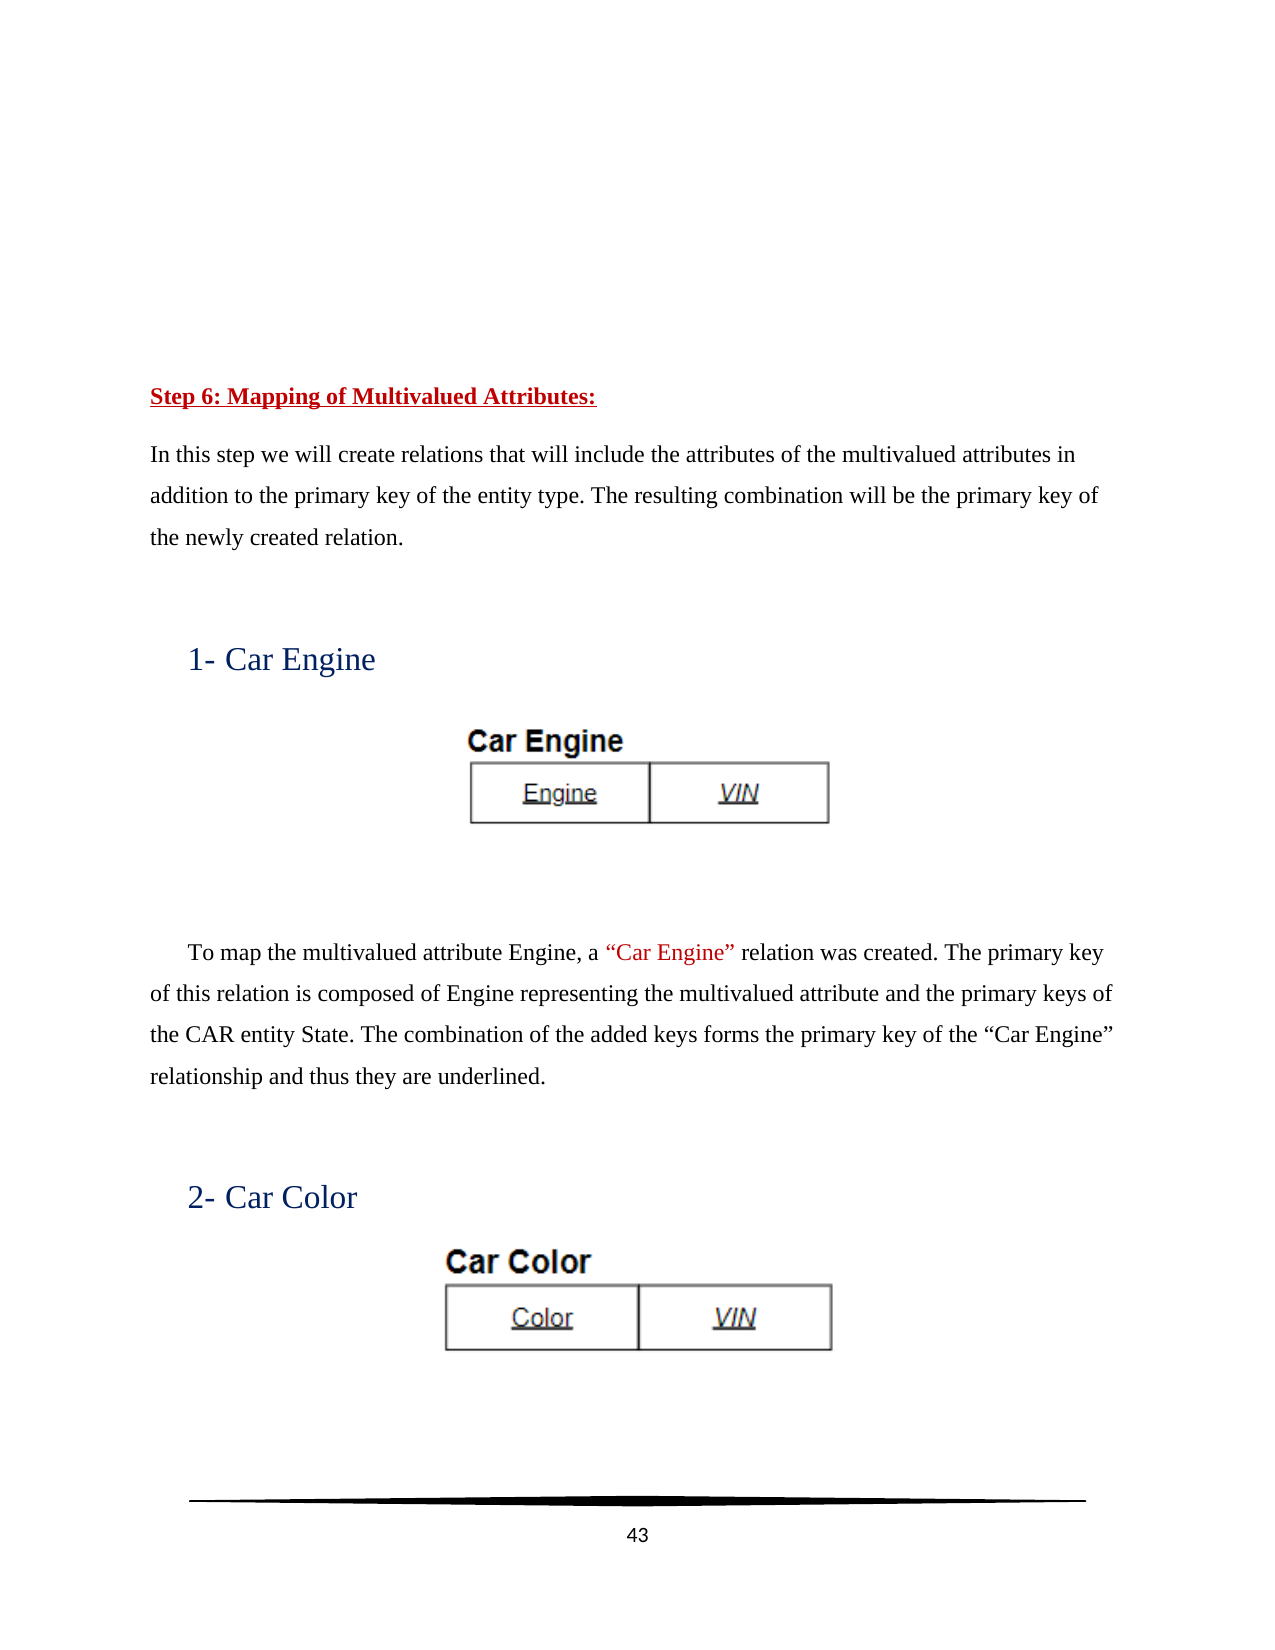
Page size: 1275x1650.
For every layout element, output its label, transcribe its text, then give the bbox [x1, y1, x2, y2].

text To map the multivalued attribute Engine, a “Car Engine” relation was created. The primary key of this relation is composed of Engine representing the multivalued attribute and the primary keys of the CAR entity State. The combination of the added keys forms the primary key of the “Car Engine” relationship and thus they are underlined. [150, 938, 1125, 1089]
picture [425, 1241, 850, 1363]
list Car Color [187, 1178, 1125, 1216]
text In this step we will create relations that will include the attributes of the multivalued attributes in addition to the primary key of the entity type. The resulting combination will be the primary key of the newly created relation. [150, 440, 1125, 550]
picture [434, 709, 841, 835]
list Car Engine [187, 639, 1125, 677]
text Step 6: Mapping of Multivalued Attributes: [150, 382, 1125, 410]
